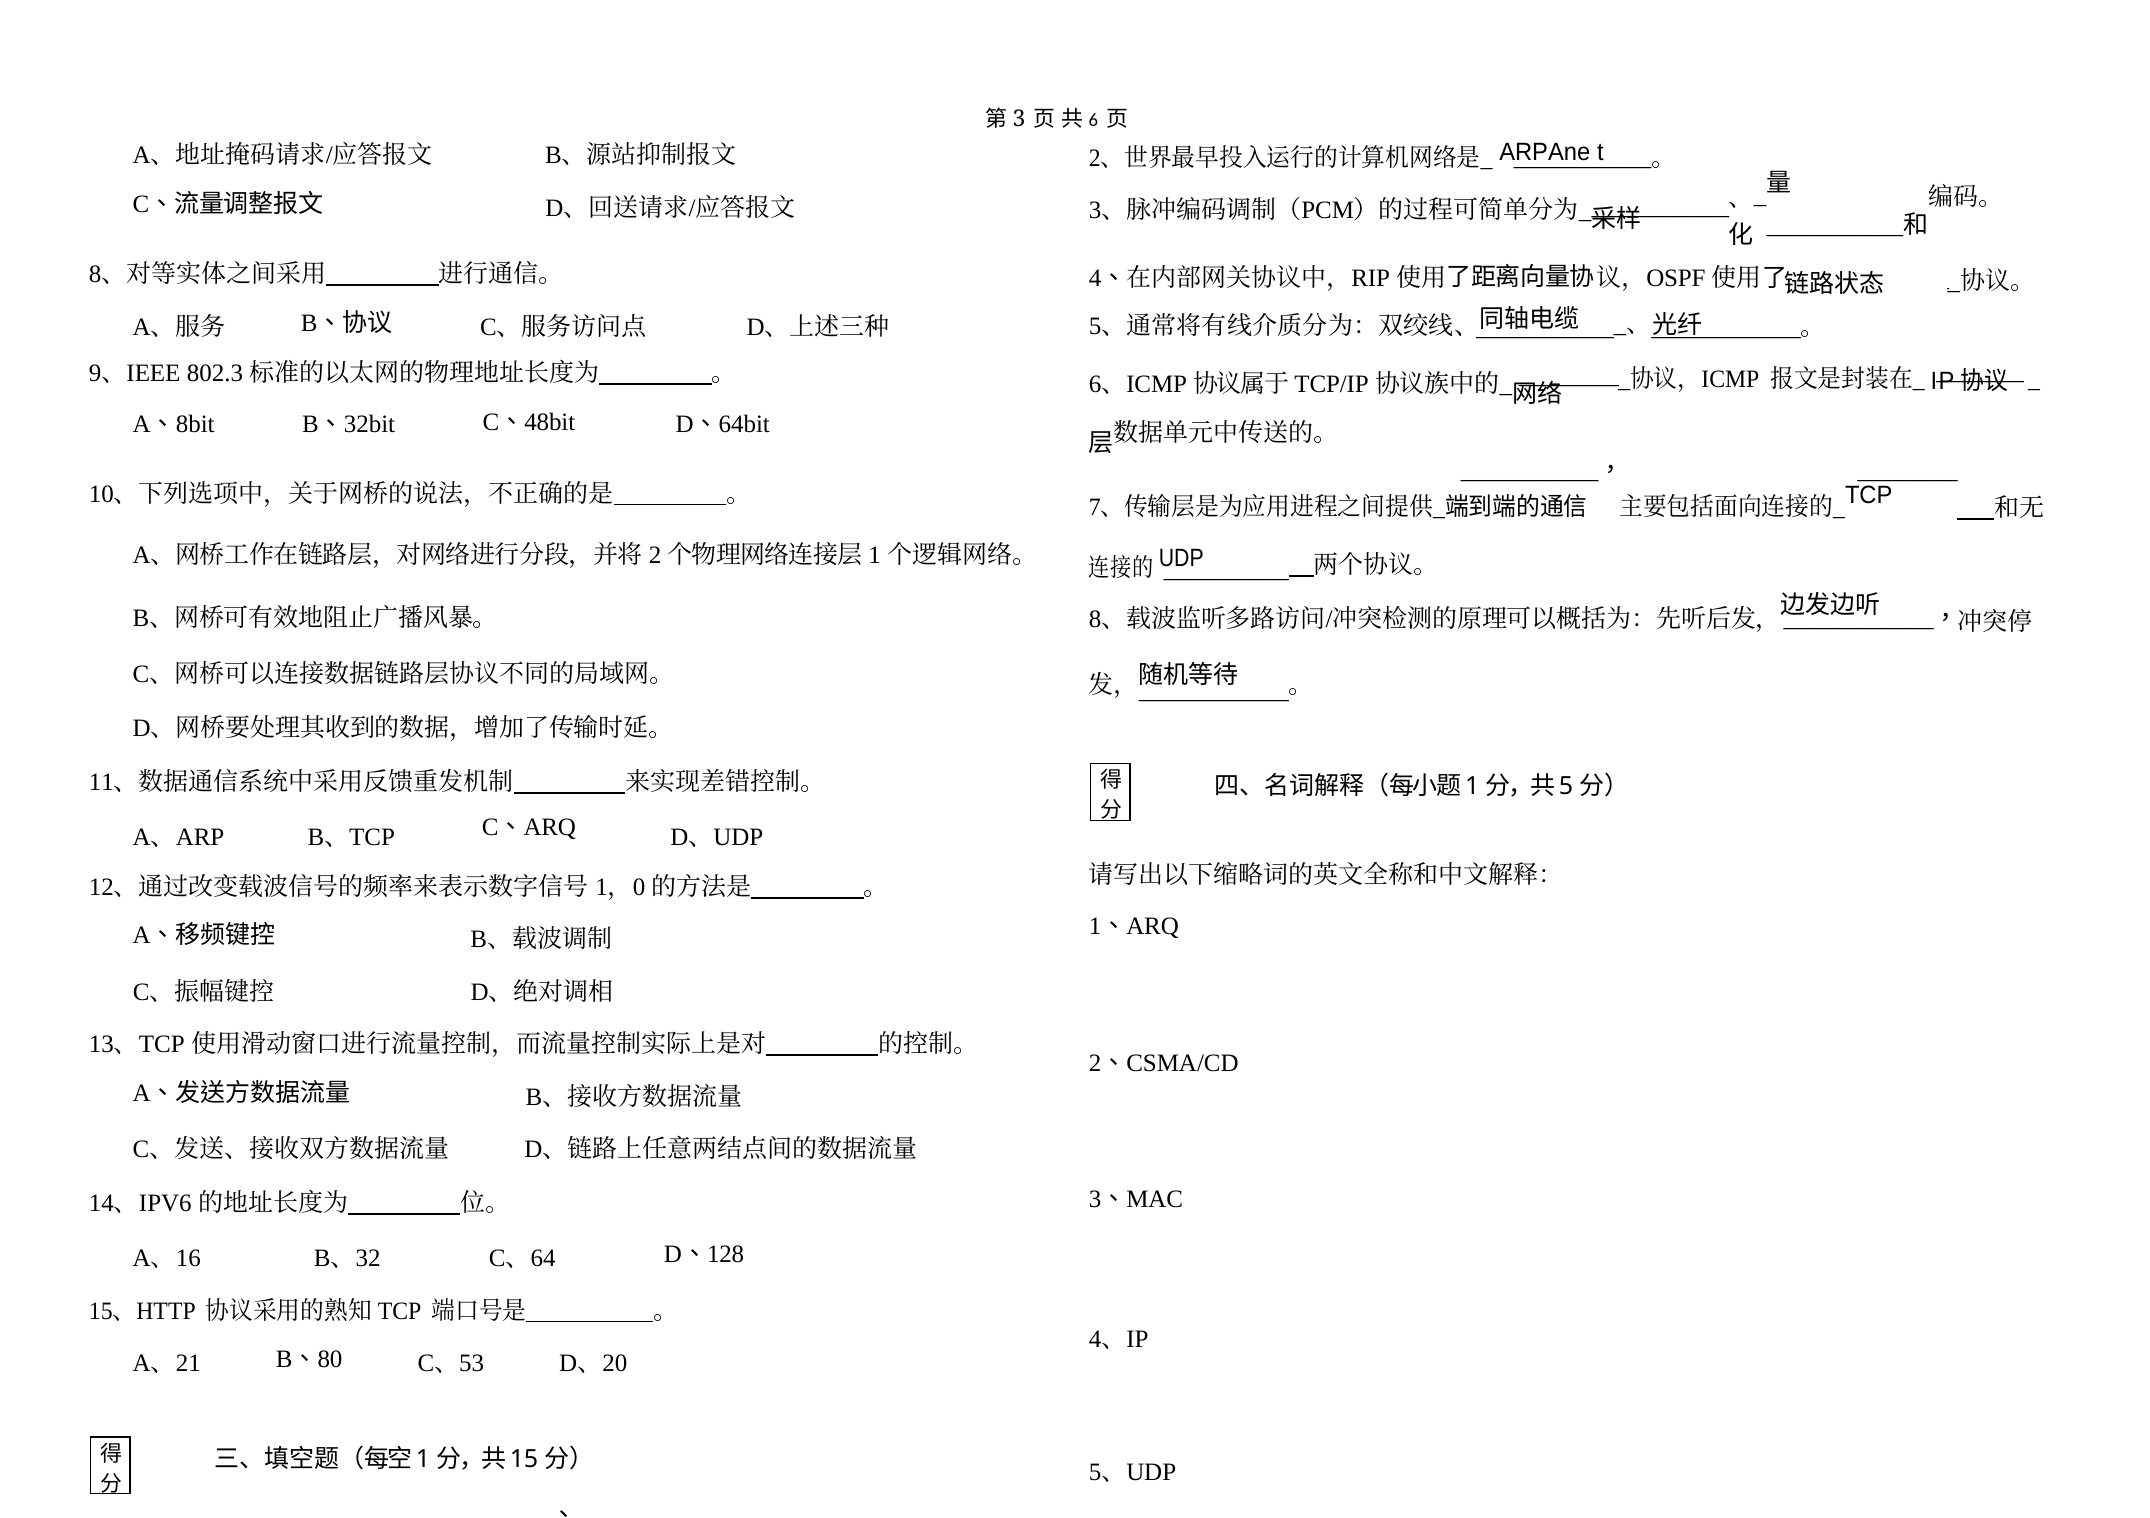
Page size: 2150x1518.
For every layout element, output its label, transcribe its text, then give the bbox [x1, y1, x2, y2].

text A、8bit B、32bit D、64bit [132, 405, 774, 439]
text 连接的UDP [1088, 538, 1207, 584]
text C、发送、接收双方数据流量 D、链路上任意两结点间的数据流量14、IPV6 的地址长度为 位。 [89, 1129, 917, 1219]
text 12、通过改变载波信号的频率来表示数字信号 1，0 的方法是 。 [89, 870, 982, 902]
text _协议，ICMP 报文是封装在_ IP协议 _ [1618, 358, 2068, 397]
text 8、载波监听多路访问/冲突检测的原理可以概括为：先听后发，边发边听 [1089, 584, 1881, 634]
text 和无 [1957, 488, 2068, 524]
text A、网桥工作在链路层，对网络进行分段，并将 2 个物理网络连接层 1 个逻辑网络。 [132, 534, 1050, 570]
text 三、填空题（每空 1 分，共 15 分） [214, 1438, 982, 1475]
text 8、对等实体之间采用 进行通信。 [89, 254, 893, 290]
text 13、TCP 使用滑动窗口进行流量控制，而流量控制实际上是对 的控制。 [89, 1024, 982, 1060]
text 四、名词解释（每小题 1 分，共 5 分） [1214, 765, 2068, 801]
text 7、传输层是为应用进程之间提供_端到端的通信 主要包括面向连接的_TCP [1088, 479, 1898, 522]
text A、21 C、53 D、20 [132, 1343, 982, 1379]
text _。 [1788, 306, 2068, 342]
text C、网桥可以连接数据链路层协议不同的局域网。D、网桥要处理其收到的数据，增加了传输时延。 [132, 654, 676, 744]
text B、接收方数据流量 [525, 1076, 982, 1112]
text 3、脉冲编码调制（PCM）的过程可简单分为_采样 [1088, 190, 1676, 235]
text 、_量化 [1728, 163, 1813, 250]
text 3、MAC [1088, 1181, 2068, 1215]
text 2、CSMA/CD [1088, 1044, 2068, 1078]
text 1、ARQ [1088, 907, 2068, 942]
text 在内部网关协议中，RIP 使用 [1126, 257, 1580, 293]
text 5、UDP [1088, 1457, 2068, 1487]
text 编码。 [1928, 176, 2068, 212]
text 5、通常将有线介质分为：双绞线、同轴电缆 [1088, 298, 1580, 342]
text B、载波调制 [62, 919, 612, 955]
text D、回送请求/应答报文 [545, 187, 799, 223]
text A、服务 C、服务访问点 D、上述三种 [132, 306, 893, 342]
text 两个协议。 [1288, 545, 2068, 581]
text 议，OSPF 使用 [1596, 257, 1762, 293]
text 发，随机等待 。 [1088, 654, 2068, 701]
text 11、数据通信系统中采用反馈重发机制 来实现差错控制。A、ARP B、TCP D、UDP [89, 762, 825, 852]
text 9、IEEE 802.3 标准的以太网的物理地址长度为 。 [89, 353, 774, 389]
text 10、下列选项中，关于网桥的说法，不正确的是 。 [89, 473, 755, 509]
text 请写出以下缩略词的英文全称和中文解释： [1088, 855, 2068, 891]
text 6、ICMP 协议属于 TCP/IP 协议族中的_⽹络层数据单元中传送的。 [1088, 363, 1586, 459]
text 链路状态 _协议。 [1784, 254, 2068, 298]
text 4、IP [1088, 1318, 2068, 1354]
text A、16 B、32 C、64 [132, 1238, 982, 1274]
text C、振幅键控 D、绝对调相 [62, 971, 613, 1007]
text A、地址掩码请求/应答报文 B、源站抑制报文 [132, 135, 799, 171]
text 2、世界最早投入运行的计算机网络是_ ARPAne t 。 [1088, 137, 1676, 173]
text 15、HTTP 协议采用的熟知 TCP 端口号是 。 [89, 1290, 982, 1326]
text _、光纤 [1613, 304, 1762, 341]
text 冲突停 [1958, 601, 2068, 637]
